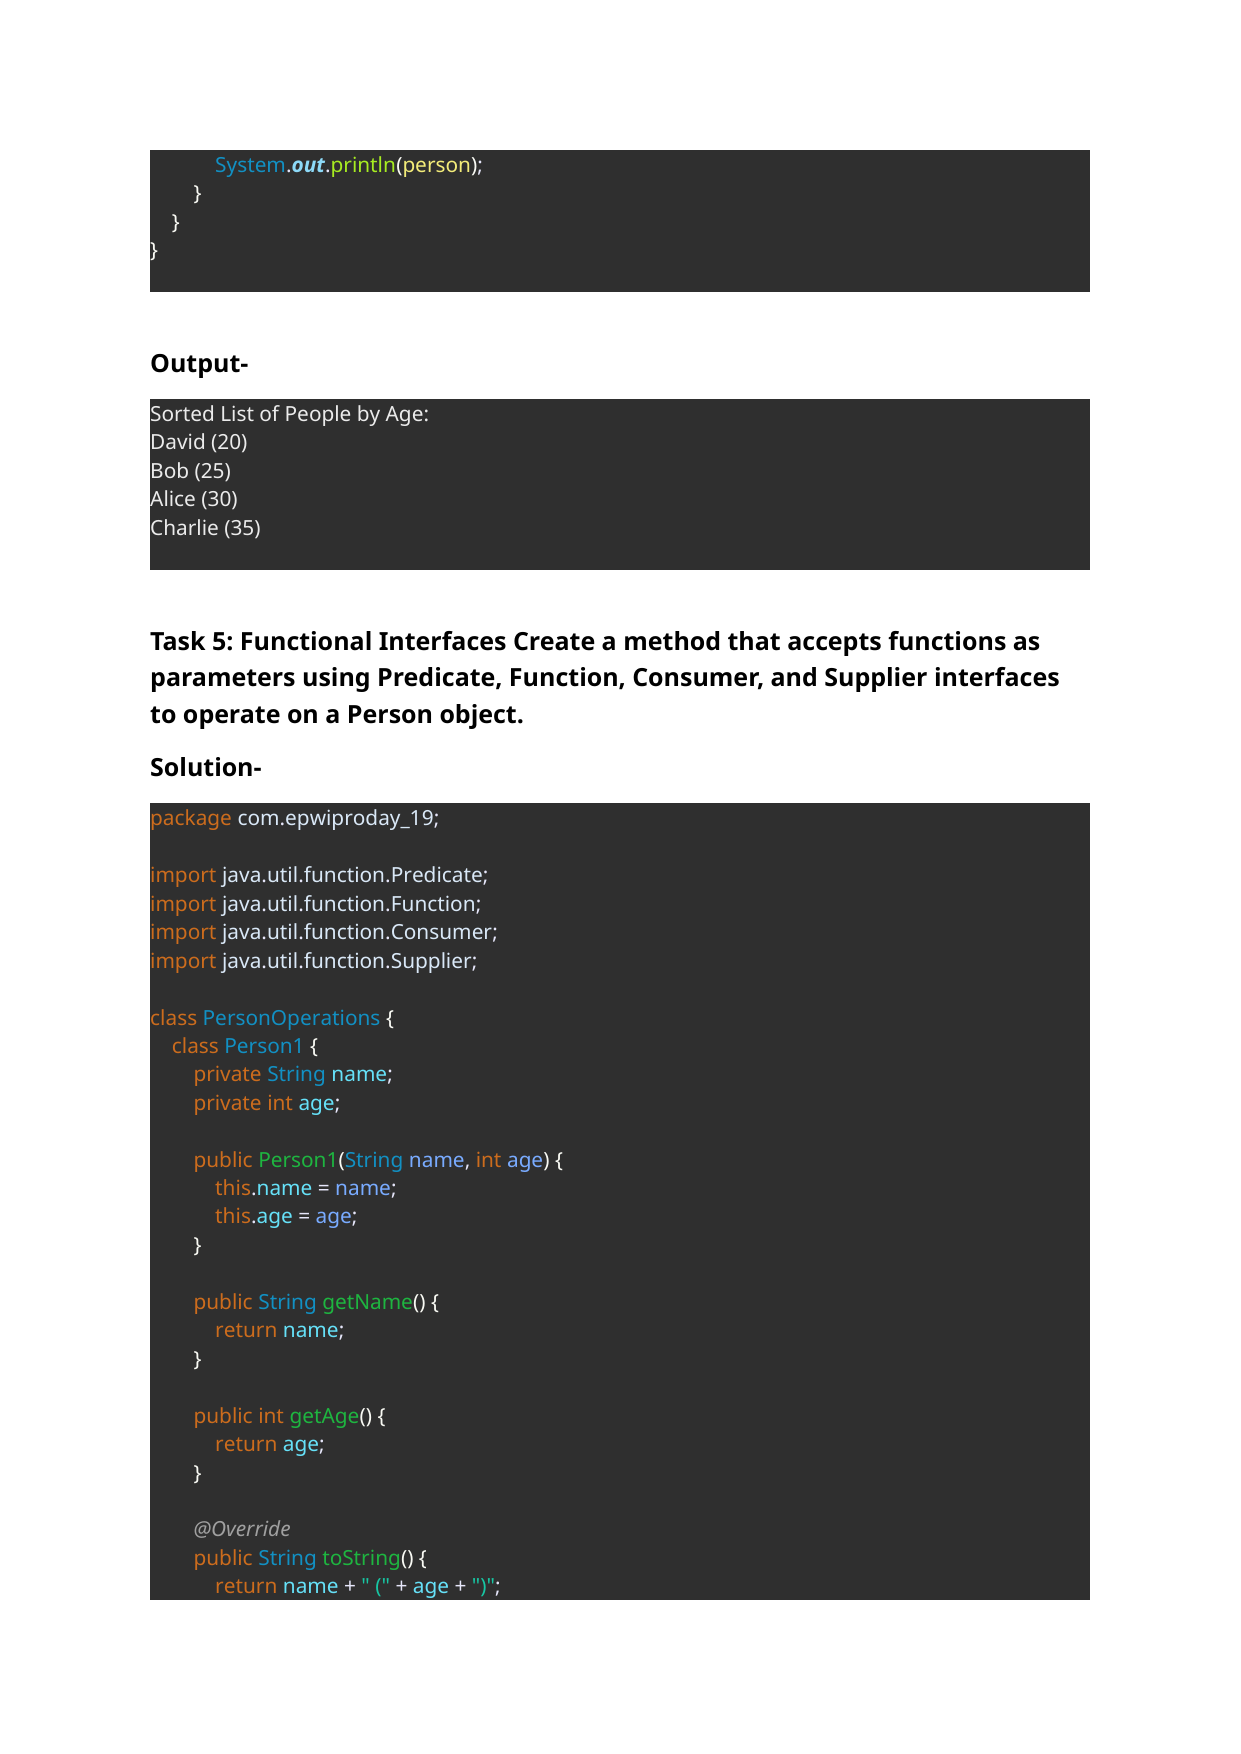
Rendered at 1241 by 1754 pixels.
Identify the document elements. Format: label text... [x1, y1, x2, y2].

text } [150, 235, 1090, 264]
text Solution- [150, 750, 1090, 784]
text return name + " (" + age + ")"; [150, 1571, 1090, 1600]
text this.age = age; [150, 1202, 1090, 1230]
text return name; [150, 1315, 1090, 1344]
text import java.util.function.Consumer; [150, 917, 1090, 946]
text David (20) [150, 427, 1090, 456]
text } [150, 1230, 1090, 1258]
text return age; [150, 1429, 1090, 1458]
text class PersonOperations { [150, 1003, 1090, 1031]
text Alice (30) [150, 484, 1090, 513]
text import java.util.function.Function; [150, 889, 1090, 917]
text public String toString() { [150, 1543, 1090, 1571]
text Sorted List of People by Age: [150, 399, 1090, 427]
text public Person1(String name, int age) { [150, 1145, 1090, 1173]
text Charlie (35) [150, 513, 1090, 541]
text System.out.println(person); [150, 150, 1090, 178]
text import java.util.function.Supplier; [150, 946, 1090, 974]
text public int getAge() { [150, 1401, 1090, 1429]
text } [150, 1458, 1090, 1486]
text } [150, 1344, 1090, 1372]
text public String getName() { [150, 1287, 1090, 1315]
text this.name = name; [150, 1173, 1090, 1202]
text @Override [150, 1514, 1090, 1543]
text private String name; [150, 1059, 1090, 1088]
text } [150, 207, 1090, 235]
text import java.util.function.Predicate; [150, 860, 1090, 889]
text class Person1 { [150, 1031, 1090, 1059]
text Output- [150, 346, 1090, 380]
text Task 5: Functional Interfaces Create a method that accepts functions as parameters using Predicate, Function, Consumer, and Supplier interfaces to operate on a Person object. [150, 623, 1090, 731]
text Bob (25) [150, 456, 1090, 484]
text package com.epwiproday_19; [150, 803, 1090, 832]
text } [150, 178, 1090, 207]
text private int age; [150, 1088, 1090, 1116]
